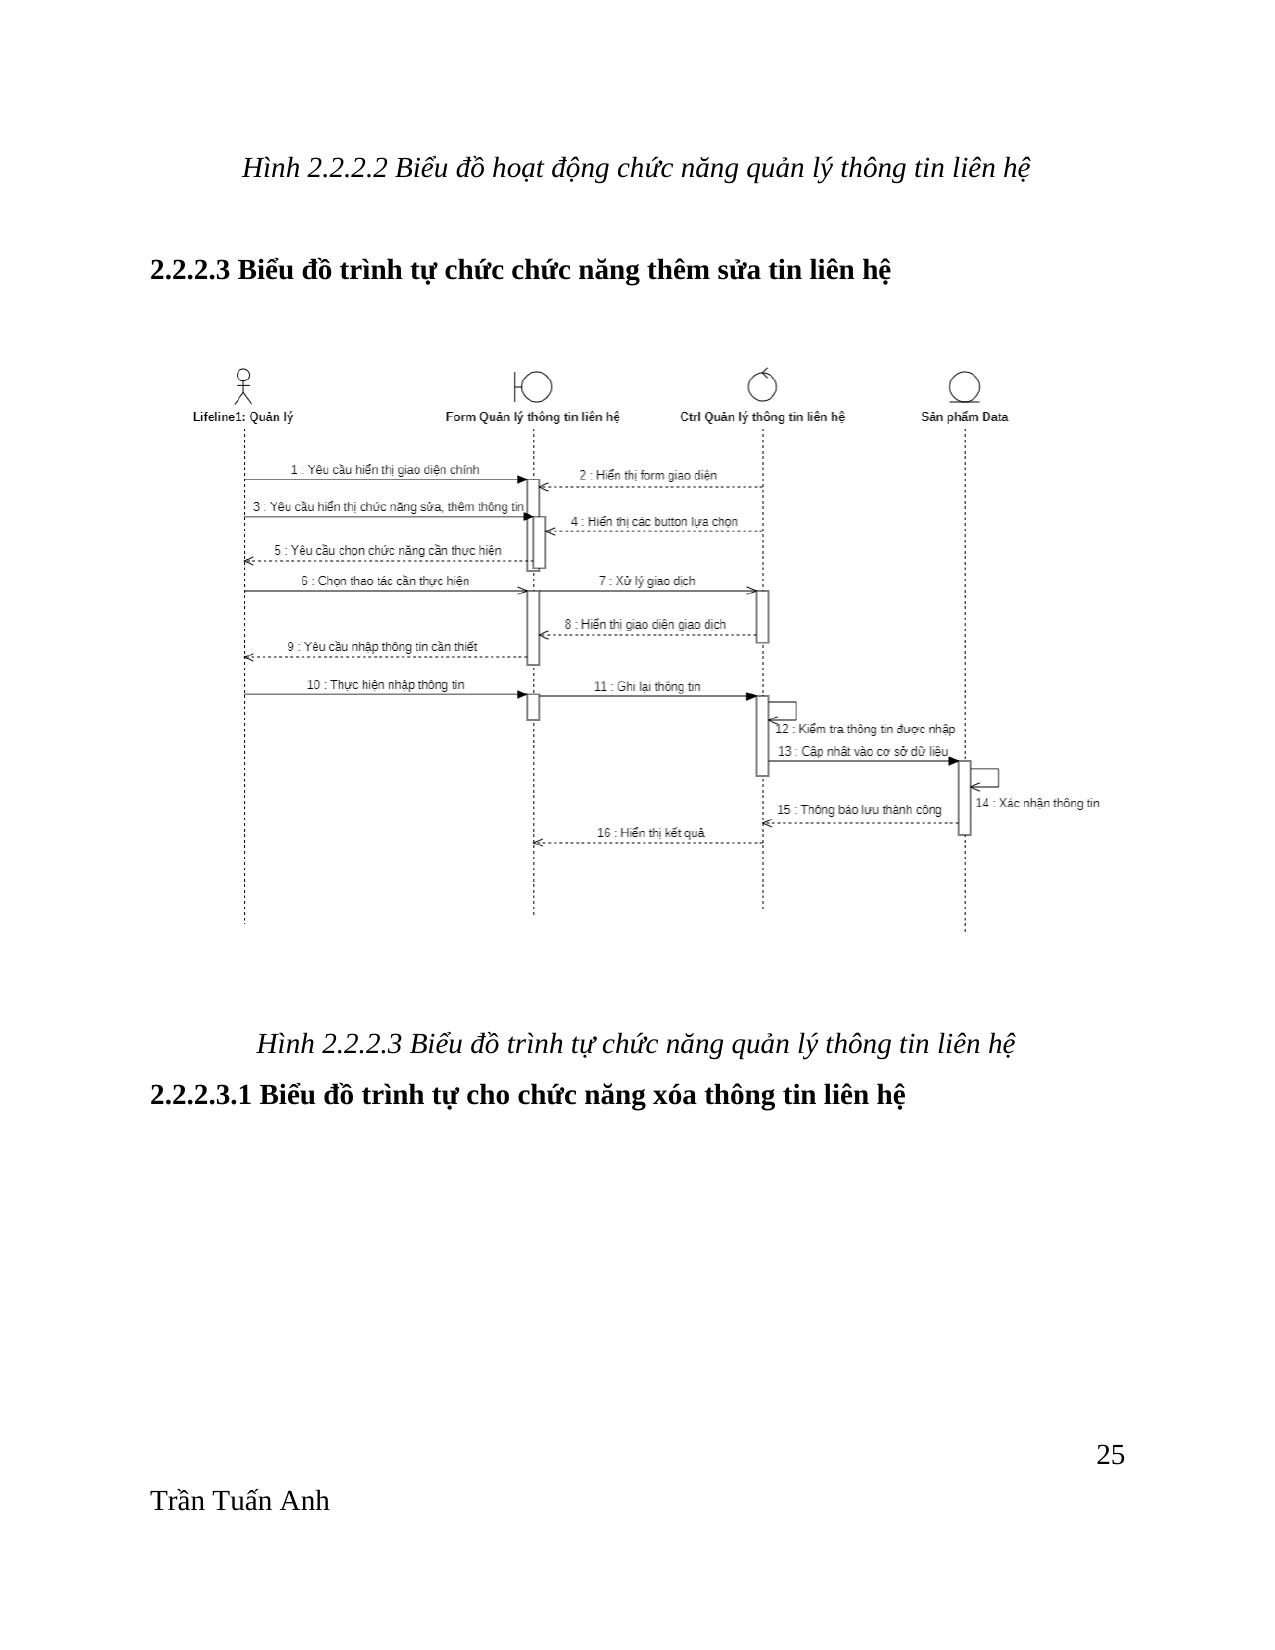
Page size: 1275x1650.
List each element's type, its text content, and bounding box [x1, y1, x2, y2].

picture [150, 354, 1125, 958]
text 2.2.2.3.1 Biểu đồ trình tự cho chức năng xóa thông tin liên hệ [150, 1077, 1125, 1111]
text Hình 2.2.2.3 Biểu đồ trình tự chức năng quản lý thông tin liên hệ [150, 1026, 1125, 1060]
text Hình 2.2.2.2 Biểu đồ hoạt động chức năng quản lý thông tin liên hệ [150, 150, 1125, 183]
text 2.2.2.3 Biểu đồ trình tự chức chức năng thêm sửa tin liên hệ [150, 252, 1125, 286]
